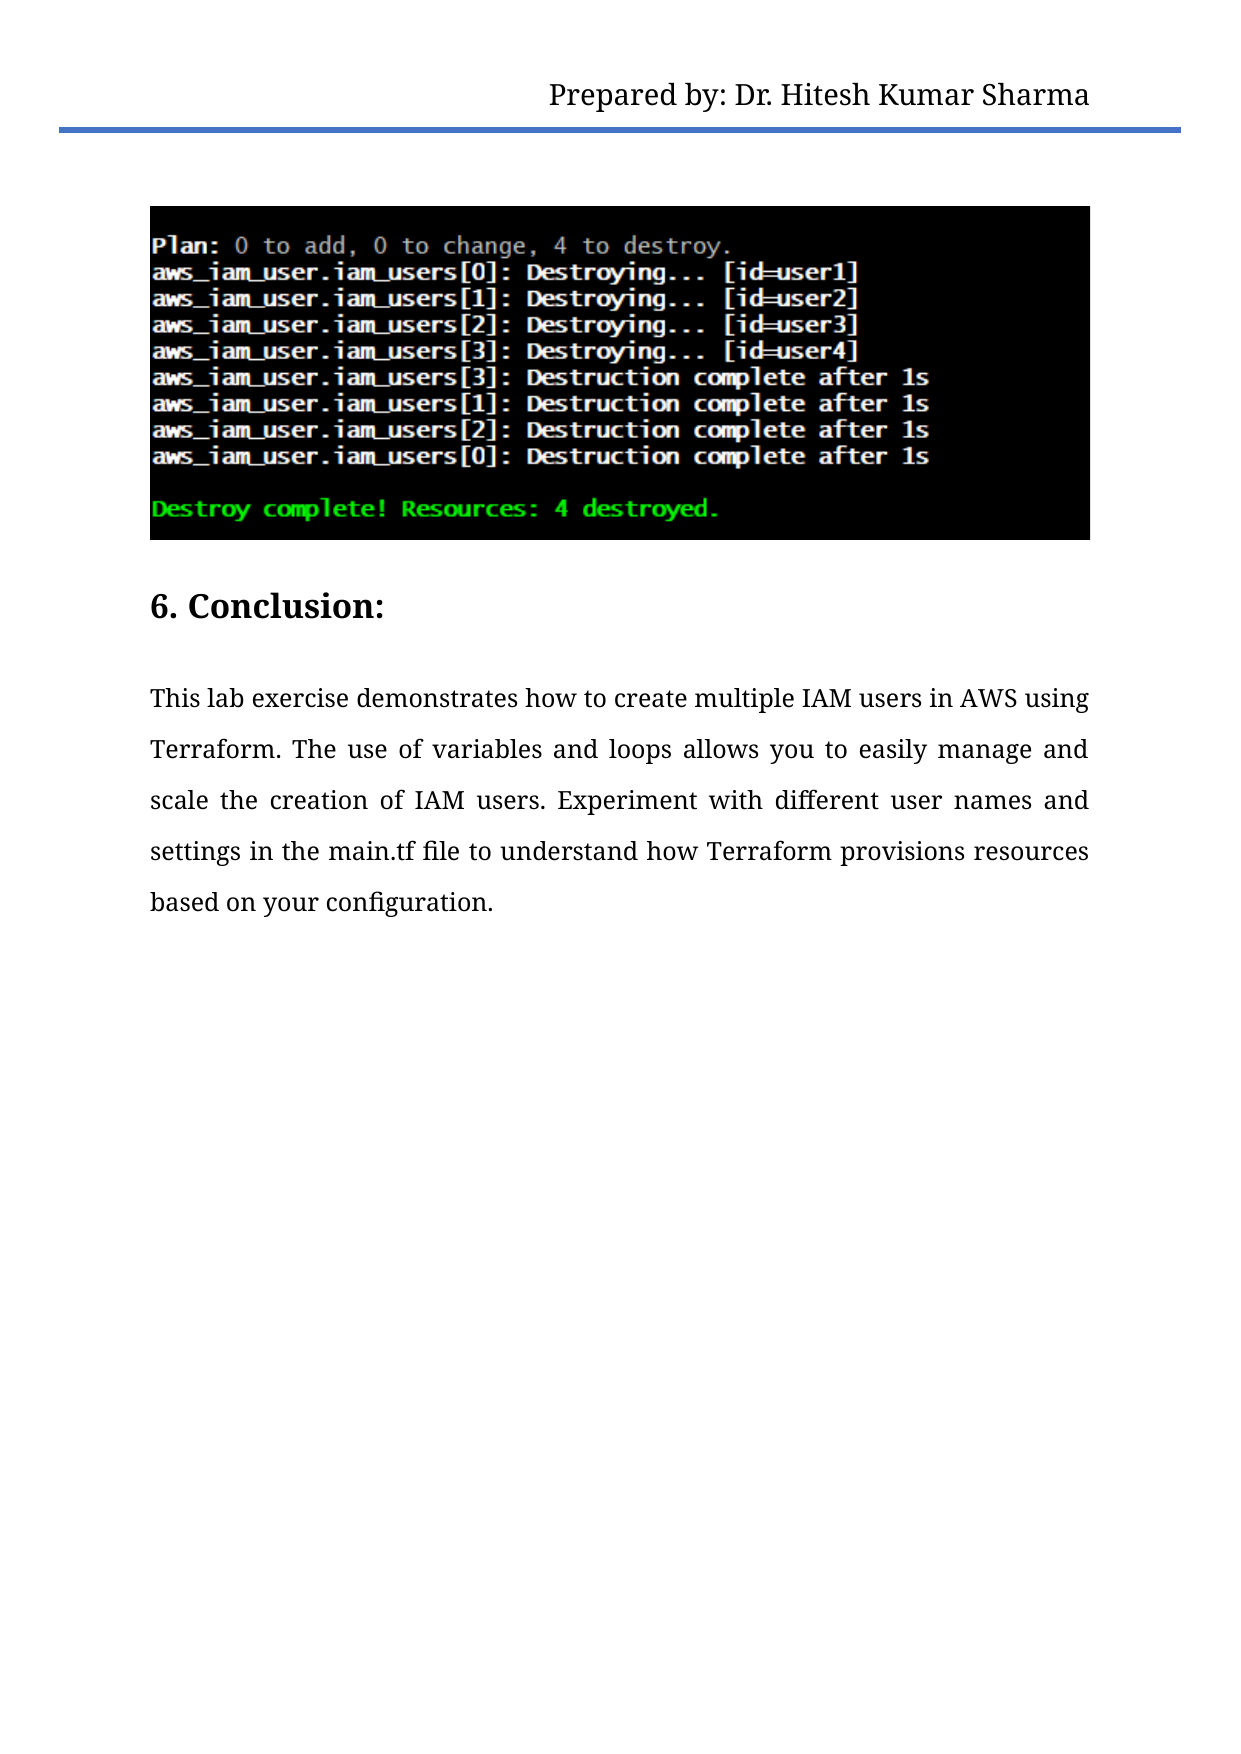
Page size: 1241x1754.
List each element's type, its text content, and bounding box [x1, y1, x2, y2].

text This lab exercise demonstrates how to create multiple IAM users in AWS using Terraform. The use of variables and loops allows you to easily manage and scale the creation of IAM users. Experiment with different user names and settings in the main.tf file to understand how Terraform provisions resources based on your configuration. [150, 681, 1090, 919]
list Conclusion: [150, 583, 1090, 629]
picture [150, 206, 1091, 540]
